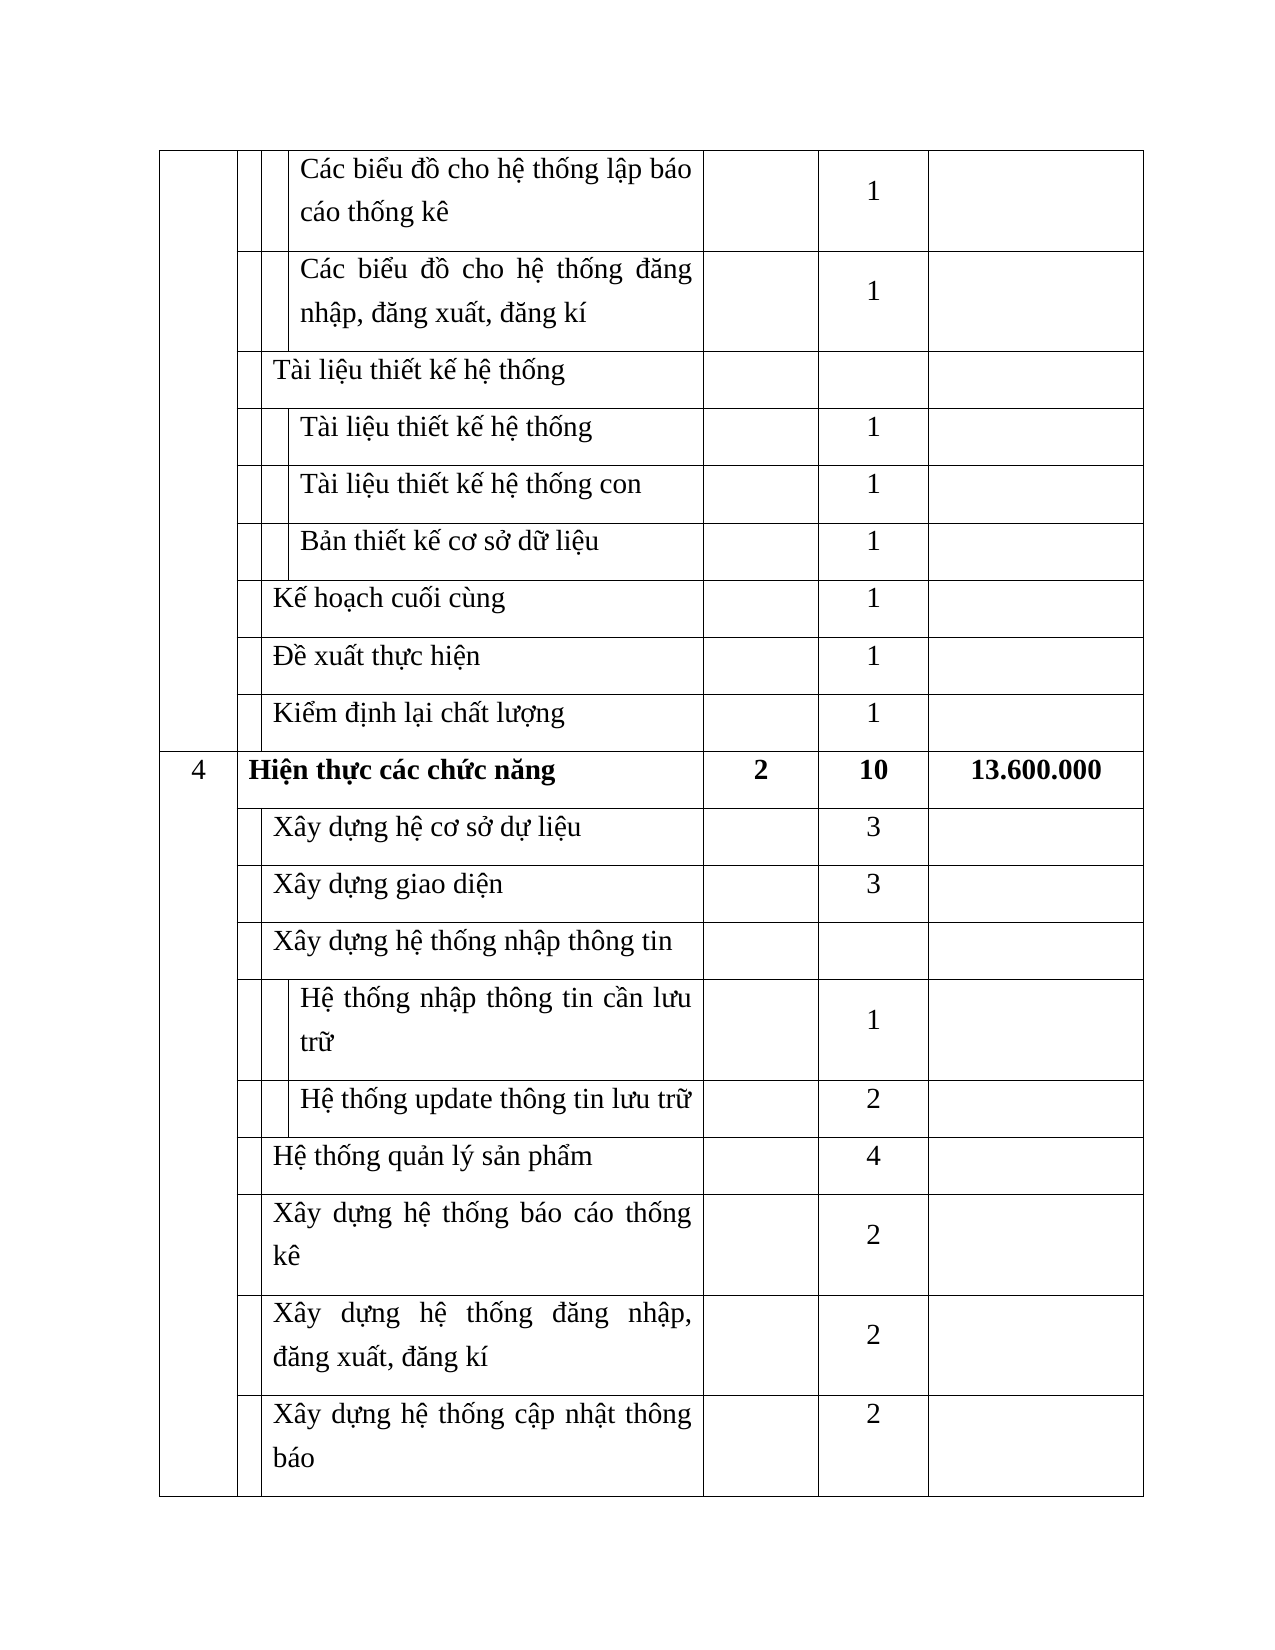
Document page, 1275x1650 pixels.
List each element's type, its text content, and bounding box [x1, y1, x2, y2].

table_cell [704, 1081, 818, 1137]
table_cell [238, 1396, 261, 1496]
table_cell Đề xuất thực hiện [262, 638, 703, 694]
table_cell [929, 1081, 1143, 1137]
table_cell [929, 980, 1143, 1080]
table_cell Tài liệu thiết kế hệ thống [289, 409, 703, 465]
table_cell [238, 581, 261, 637]
table_cell 1 [819, 466, 928, 522]
table_cell [238, 1138, 261, 1194]
table_cell [929, 1396, 1143, 1496]
table_cell [929, 466, 1143, 522]
table_cell 1 [819, 581, 928, 637]
table_cell Kiểm định lại chất lượng [262, 695, 703, 751]
table_cell 1 [819, 638, 928, 694]
table_cell 2 [819, 1296, 928, 1395]
table_cell 1 [819, 524, 928, 579]
table_cell [819, 923, 928, 979]
table_cell [238, 1081, 261, 1137]
table_cell [238, 524, 261, 579]
table_cell [929, 252, 1143, 351]
table_cell Các biểu đồ cho hệ thống lập báo cáo thống kê [289, 151, 703, 251]
table_cell [238, 1296, 261, 1395]
table_cell [929, 638, 1143, 694]
table_cell Hệ thống nhập thông tin cần lưu trữ [289, 980, 703, 1080]
table_cell [704, 866, 818, 922]
table_cell [704, 1138, 818, 1194]
table_cell Xây dựng hệ thống báo cáo thống kê [262, 1195, 703, 1294]
table_cell [929, 1296, 1143, 1395]
table_cell [704, 409, 818, 465]
table_cell [929, 524, 1143, 579]
table_cell 3 [819, 809, 928, 865]
table_cell 1 [819, 252, 928, 351]
table_cell [262, 252, 288, 351]
table_cell [238, 866, 261, 922]
table_cell 1 [819, 980, 928, 1080]
table_cell [704, 638, 818, 694]
table_cell [704, 466, 818, 522]
table_cell 1 [819, 695, 928, 751]
table_cell 2 [819, 1396, 928, 1496]
table_cell 4 [160, 752, 237, 1496]
table_cell 1 [819, 151, 928, 251]
table_cell [704, 151, 818, 251]
table_cell [238, 151, 261, 251]
table_cell [238, 252, 261, 351]
table_cell [704, 809, 818, 865]
table_cell [238, 923, 261, 979]
table_cell [704, 980, 818, 1080]
table_cell 2 [704, 752, 818, 808]
table_cell Xây dựng hệ thống nhập thông tin [262, 923, 703, 979]
table_cell Xây dựng hệ thống đăng nhập, đăng xuất, đăng kí [262, 1296, 703, 1395]
table_cell [238, 1195, 261, 1294]
table_cell [929, 1138, 1143, 1194]
table_cell [704, 1296, 818, 1395]
table_cell Kế hoạch cuối cùng [262, 581, 703, 637]
table_cell [929, 866, 1143, 922]
table_cell Xây dựng hệ thống cập nhật thông báo [262, 1396, 703, 1496]
table_cell [238, 980, 261, 1080]
table_cell [704, 581, 818, 637]
table_cell Xây dựng giao diện [262, 866, 703, 922]
table_cell [262, 524, 288, 579]
table_cell [929, 581, 1143, 637]
table_cell [238, 352, 261, 408]
table_cell Hệ thống update thông tin lưu trữ [289, 1081, 703, 1137]
table_cell [262, 980, 288, 1080]
table_cell 4 [819, 1138, 928, 1194]
table_cell Hiện thực các chức năng [238, 752, 703, 808]
table_cell Bản thiết kế cơ sở dữ liệu [289, 524, 703, 579]
table_cell 1 [819, 409, 928, 465]
table_cell [238, 638, 261, 694]
table_cell [929, 1195, 1143, 1294]
table_cell Tài liệu thiết kế hệ thống con [289, 466, 703, 522]
table_cell [704, 1396, 818, 1496]
table_cell [238, 809, 261, 865]
table_cell [238, 695, 261, 751]
table_cell [704, 252, 818, 351]
table_cell Các biểu đồ cho hệ thống đăng nhập, đăng xuất, đăng kí [289, 252, 703, 351]
table_cell 3 [819, 866, 928, 922]
table_cell [704, 923, 818, 979]
table_cell 2 [819, 1081, 928, 1137]
table_cell [929, 151, 1143, 251]
table_cell Xây dựng hệ cơ sở dự liệu [262, 809, 703, 865]
table_cell [704, 695, 818, 751]
table_cell [819, 352, 928, 408]
table_cell 10 [819, 752, 928, 808]
table_cell 2 [819, 1195, 928, 1294]
table_cell [929, 409, 1143, 465]
table_cell [238, 466, 261, 522]
table_cell [929, 352, 1143, 408]
table_cell [262, 1081, 288, 1137]
table_cell 13.600.000 [929, 752, 1143, 808]
table_cell [262, 409, 288, 465]
table_cell [262, 151, 288, 251]
table_cell [929, 809, 1143, 865]
table_cell Tài liệu thiết kế hệ thống [262, 352, 703, 408]
table_cell [704, 1195, 818, 1294]
table_cell [704, 352, 818, 408]
table_cell [929, 923, 1143, 979]
table_cell [262, 466, 288, 522]
table_cell [929, 695, 1143, 751]
table_cell Hệ thống quản lý sản phẩm [262, 1138, 703, 1194]
table_cell [238, 409, 261, 465]
table_cell [704, 524, 818, 579]
